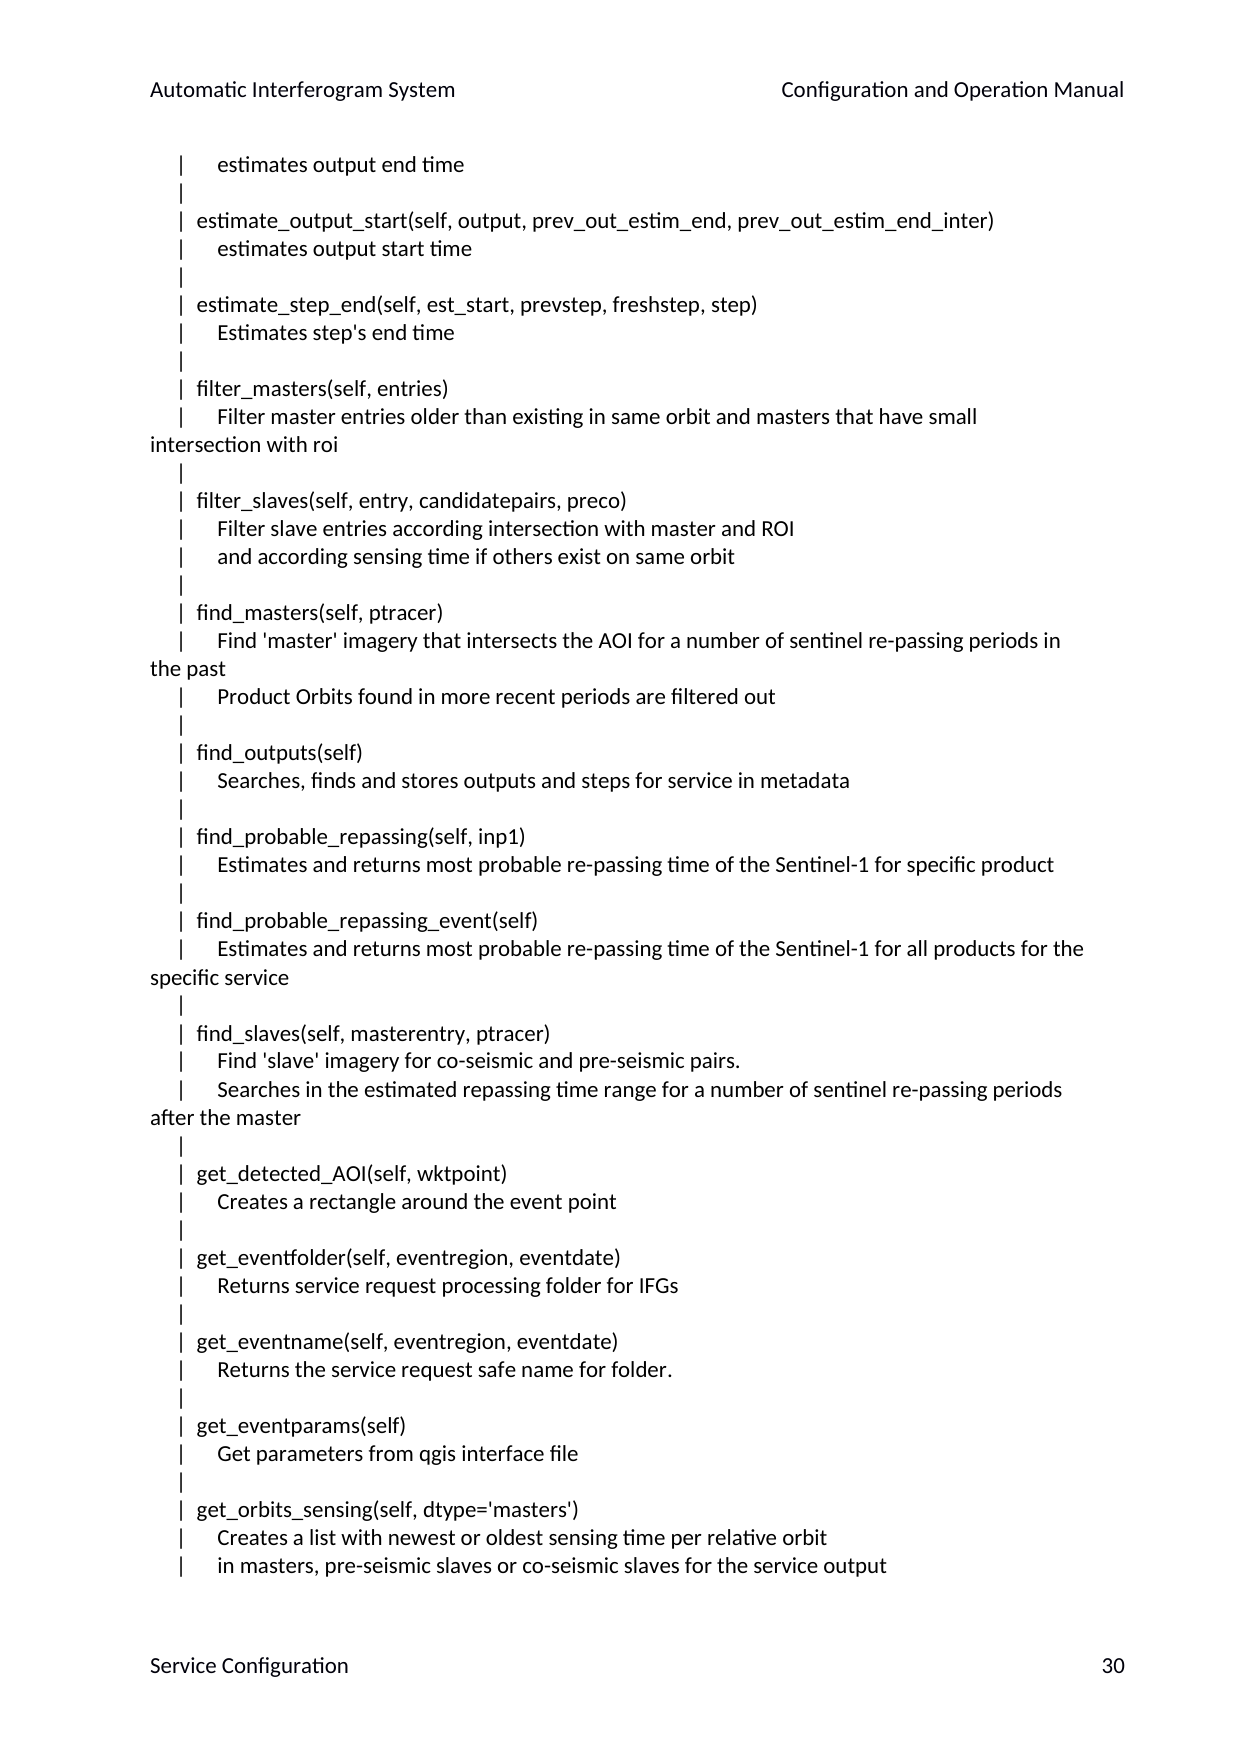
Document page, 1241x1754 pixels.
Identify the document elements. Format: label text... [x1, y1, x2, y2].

text | filter_masters(self, entries) [150, 374, 1090, 402]
text | estimates output start time [150, 234, 1090, 262]
text | [150, 1299, 1090, 1327]
text | [150, 1215, 1090, 1243]
text | and according sensing time if others exist on same orbit [150, 542, 1090, 570]
text | estimate_step_end(self, est_start, prevstep, freshstep, step) [150, 290, 1090, 318]
text | Returns the service request safe name for folder. [150, 1355, 1090, 1383]
text | [150, 346, 1090, 374]
text | [150, 458, 1090, 486]
text | [150, 991, 1090, 1019]
text | find_outputs(self) [150, 738, 1090, 766]
text | get_detected_AOI(self, wktpoint) [150, 1159, 1090, 1187]
text | get_eventparams(self) [150, 1411, 1090, 1439]
text | Creates a list with newest or oldest sensing time per relative orbit [150, 1523, 1090, 1551]
text | find_masters(self, ptracer) [150, 598, 1090, 626]
text | Estimates step's end time [150, 318, 1090, 346]
text | Searches in the estimated repassing time range for a number of sentinel re-passing periods after the master [150, 1075, 1090, 1131]
text | [150, 710, 1090, 738]
text | find_probable_repassing_event(self) [150, 907, 1090, 934]
text | get_orbits_sensing(self, dtype='masters') [150, 1495, 1090, 1523]
text | [150, 1467, 1090, 1495]
text | Creates a rectangle around the event point [150, 1187, 1090, 1215]
text | estimate_output_start(self, output, prev_out_estim_end, prev_out_estim_end_inter) [150, 206, 1090, 234]
text | estimates output end time [150, 150, 1090, 178]
text | Returns service request processing folder for IFGs [150, 1271, 1090, 1299]
text | [150, 878, 1090, 907]
text | Get parameters from qgis interface file [150, 1439, 1090, 1467]
text | [150, 794, 1090, 822]
text | Product Orbits found in more recent periods are filtered out [150, 682, 1090, 710]
text | get_eventfolder(self, eventregion, eventdate) [150, 1243, 1090, 1271]
text | Filter slave entries according intersection with master and ROI [150, 514, 1090, 542]
text | Filter master entries older than existing in same orbit and masters that have small intersection with roi [150, 402, 1090, 458]
text | find_probable_repassing(self, inp1) [150, 822, 1090, 851]
text | find_slaves(self, masterentry, ptracer) [150, 1019, 1090, 1047]
text | [150, 262, 1090, 290]
text | Estimates and returns most probable re-passing time of the Sentinel-1 for all products for the specific service [150, 934, 1090, 991]
text | [150, 1383, 1090, 1411]
text | Find 'slave' imagery for co-seismic and pre-seismic pairs. [150, 1047, 1090, 1075]
text | Find 'master' imagery that intersects the AOI for a number of sentinel re-passing periods in the past [150, 626, 1090, 682]
text | get_eventname(self, eventregion, eventdate) [150, 1327, 1090, 1355]
text | filter_slaves(self, entry, candidatepairs, preco) [150, 486, 1090, 514]
text | Estimates and returns most probable re-passing time of the Sentinel-1 for specific product [150, 851, 1090, 878]
text | [150, 570, 1090, 598]
text | Searches, finds and stores outputs and steps for service in metadata [150, 766, 1090, 794]
text | [150, 178, 1090, 206]
text | [150, 1131, 1090, 1159]
text | in masters, pre-seismic slaves or co-seismic slaves for the service output [150, 1551, 1090, 1579]
